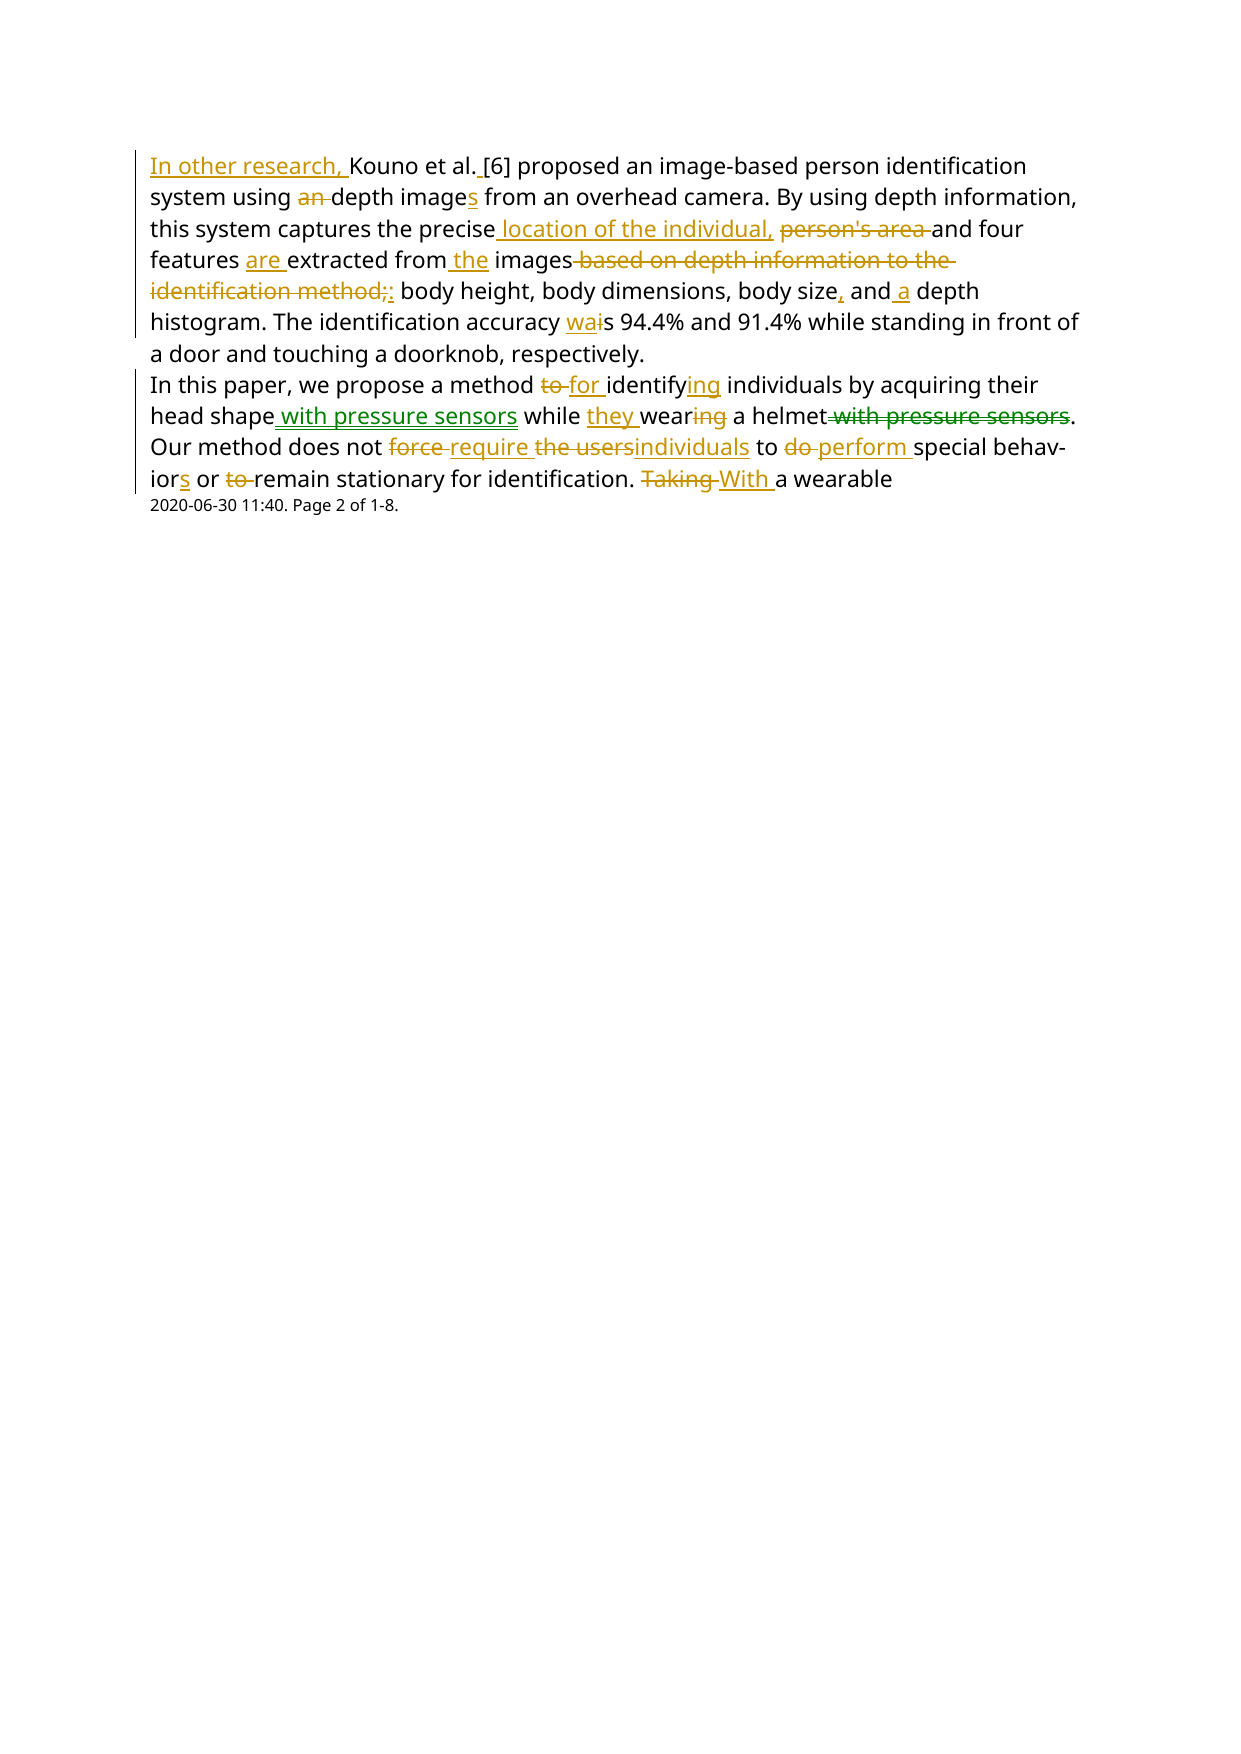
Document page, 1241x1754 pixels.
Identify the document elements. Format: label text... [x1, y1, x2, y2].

text Kouno et al.[6] proposed an image-based person identification system using depth image from an overhead camera. By using depth information, this system captures the precise and four features extracted from images body height, body dimensions, body size and depth histogram. The identification accuracy s 94.4% and 91.4% while standing in front of a door and touching a doorknob, respectively. [150, 150, 1090, 369]
text In this paper, we propose a method identify individuals by acquiring their head shape while wear a helmet. Our method does not to special behavior or remain stationary for identification. a wearable [150, 369, 1090, 494]
text 2020-06-30 11:40. Page 2 of 1-8. [150, 494, 1090, 516]
